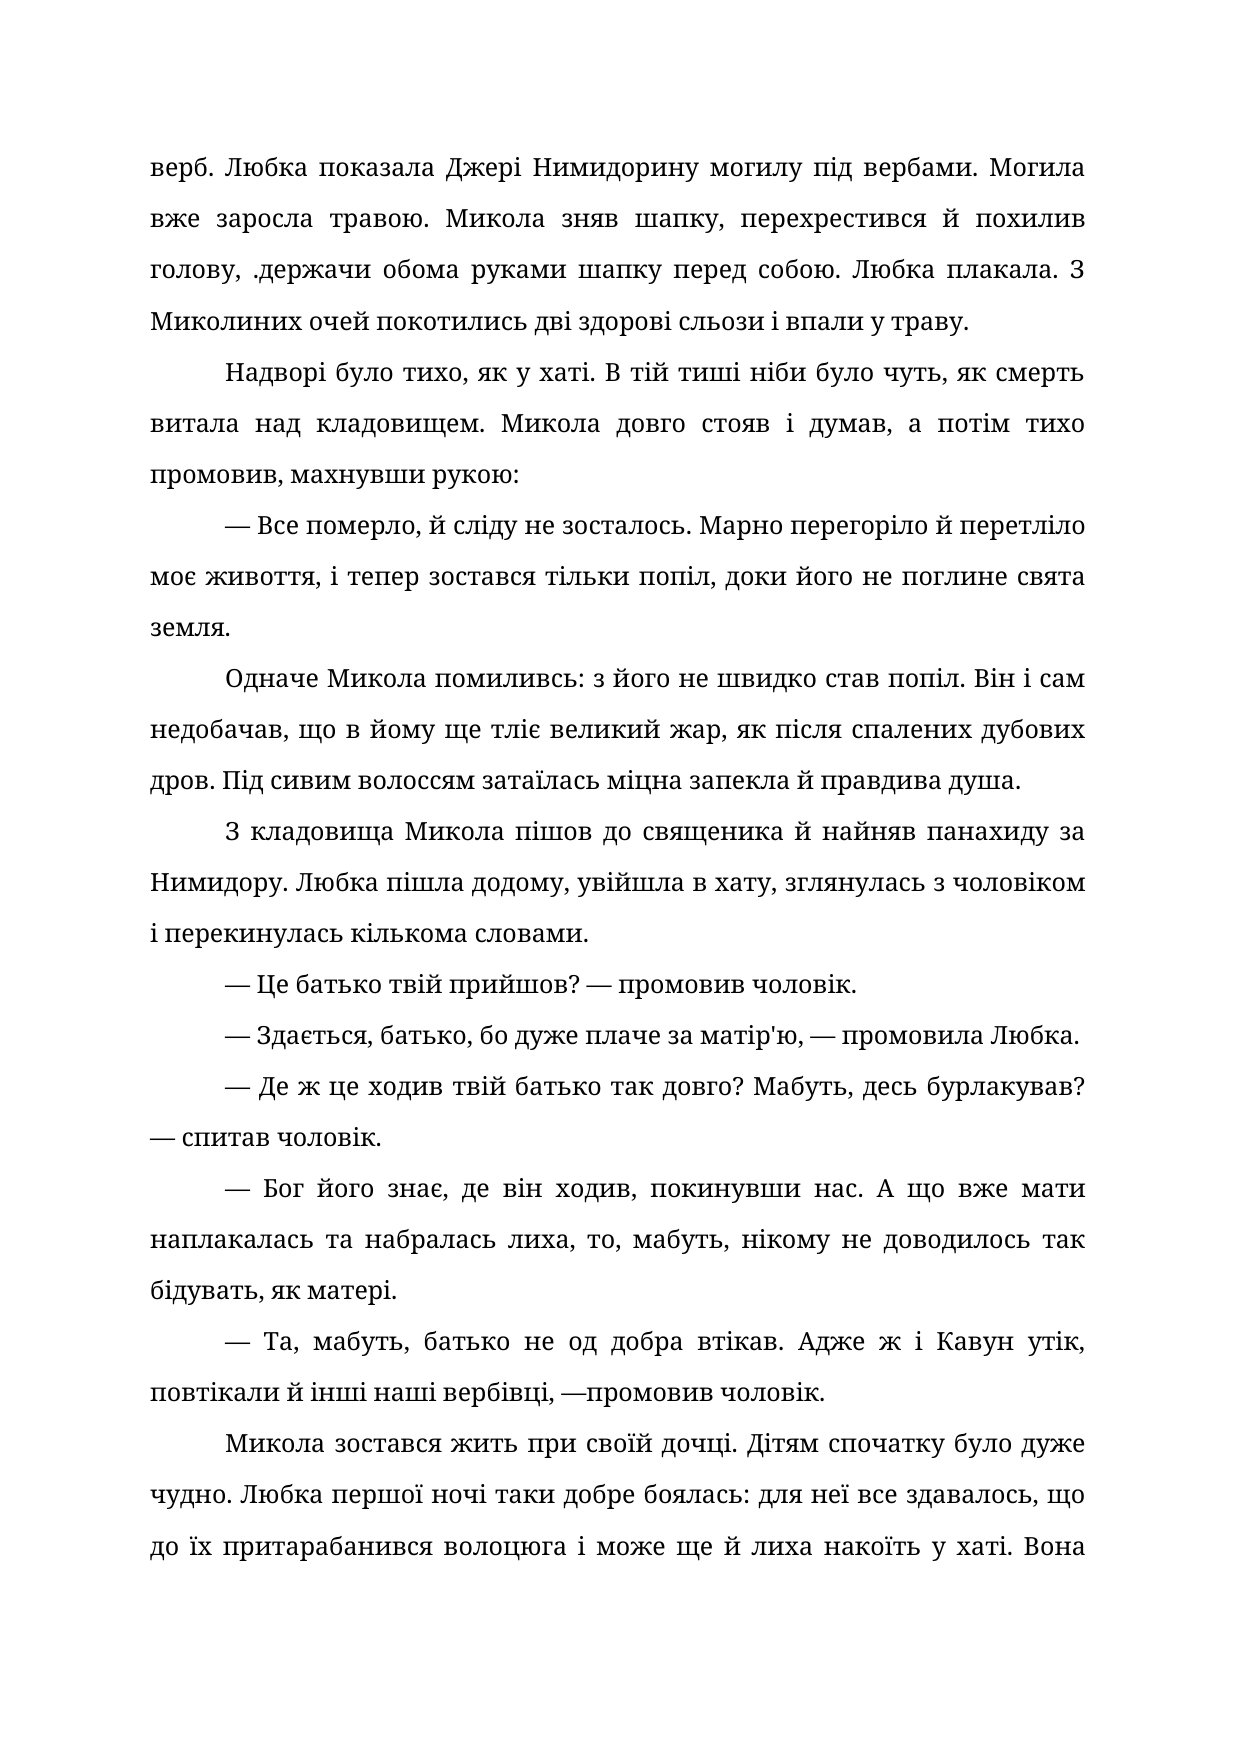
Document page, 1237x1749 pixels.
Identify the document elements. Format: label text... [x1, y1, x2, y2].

text — Все померло, й сліду не зосталось. Марно перегоріло й перетліло моє живоття, і тепер зостався тільки попіл, доки його не поглине свята земля. [150, 507, 1086, 643]
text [150, 1426, 1086, 1562]
text Надворі було тихо, як у хаті. В тій тиші ніби було чуть, як смерть витала над кладовищем. Микола довго стояв і думав, а потім тихо промовив, махнувши рукою: [150, 354, 1086, 490]
text Одначе Микола помиливсь: з його не швидко став попіл. Він і сам недобачав, що в йому ще тліє великий жар, як після спалених дубових дров. Під сивим волоссям затаїлась міцна запекла й правдива душа. [150, 660, 1086, 797]
text — Це батько твій прийшов? — промовив чоловік. [150, 967, 1086, 1001]
text — Бог його знає, де він ходив, покинувши нас. А що вже мати наплакалась та набралась лиха, то, мабуть, нікому не доводилось так бідувать, як матері. [150, 1171, 1086, 1307]
text — Де ж це ходив твій батько так довго? Мабуть, десь бурлакував? — спитав чоловік. [150, 1069, 1086, 1154]
text З кладовища Микола пішов до священика й найняв панахиду за Нимидору. Любка пішла додому, увійшла в хату, зглянулась з чоловіком і перекинулась кількома словами. [150, 813, 1086, 950]
text — Та, мабуть, батько не од добра втікав. Адже ж і Кавун утік, повтікали й інші наші вербівці, —промовив чоловік. [150, 1324, 1086, 1409]
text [150, 150, 1086, 337]
text — Здається, батько, бо дуже плаче за матір'ю, — промовила Любка. [150, 1018, 1086, 1052]
